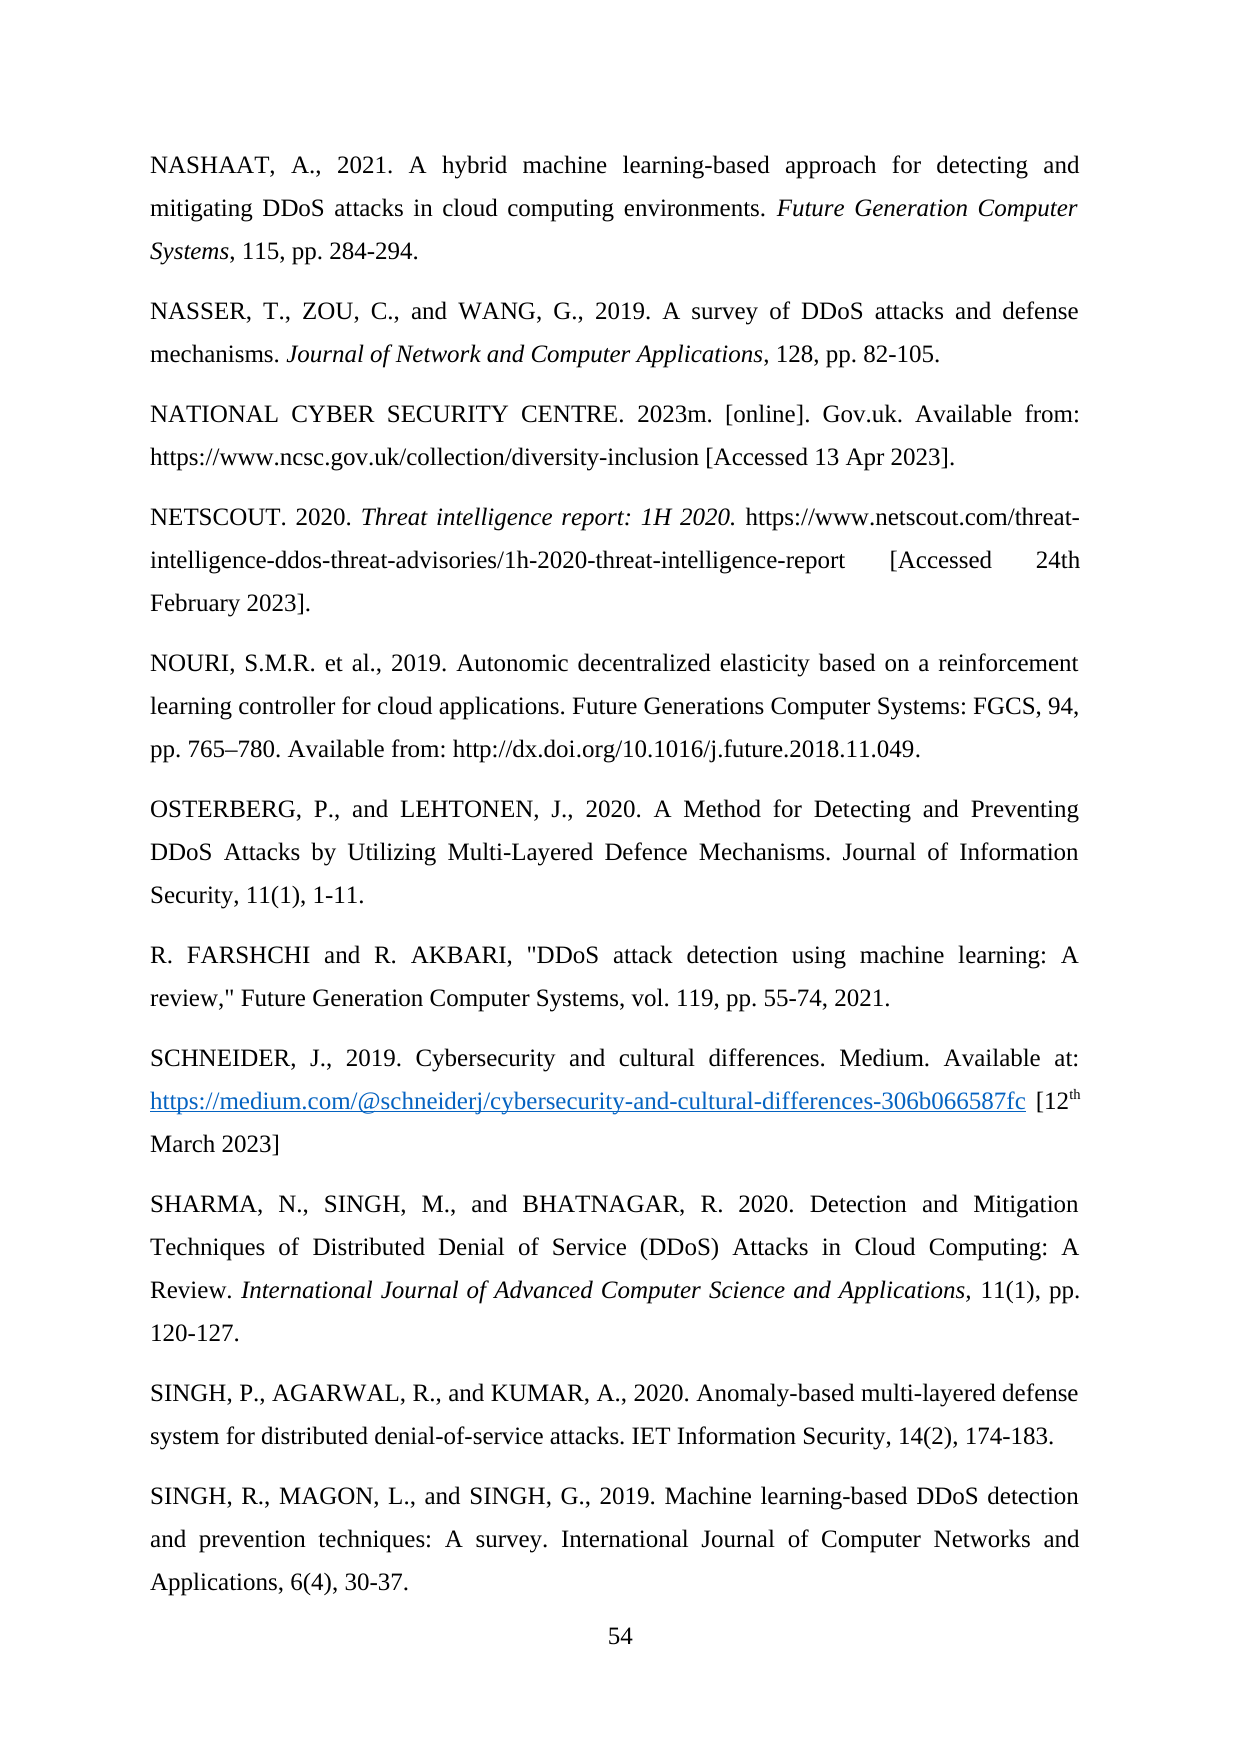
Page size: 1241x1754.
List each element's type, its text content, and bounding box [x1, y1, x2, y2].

list SINGH, R., MAGON, L., and SINGH, G., 2019. Machine learning-based DDoS detection and prevention techniques: A survey. International Journal of Computer Networks and Applications, 6(4), 30-37. [150, 1481, 1080, 1596]
text NETSCOUT. 2020. Threat intelligence report: 1H 2020. https://www.netscout.com/threat-intelligence-ddos-threat-advisories/1h-2020-threat-intelligence-report [Accessed 24th February 2023]. [150, 502, 1080, 617]
text NASHAAT, A., 2021. A hybrid machine learning-based approach for detecting and mitigating DDoS attacks in cloud computing environments. Future Generation Computer Systems, 115, pp. 284-294. [150, 150, 1080, 265]
list SCHNEIDER, J., 2019. Cybersecurity and cultural differences. Medium. Available at: https://medium.com/@schneiderj/cybersecurity-and-cultural-differences-306b066587fc [12th March 2023] [150, 1043, 1080, 1158]
text SHARMA, N., SINGH, M., and BHATNAGAR, R. 2020. Detection and Mitigation Techniques of Distributed Denial of Service (DDoS) Attacks in Cloud Computing: A Review. International Journal of Advanced Computer Science and Applications, 11(1), pp. 120-127. [150, 1189, 1080, 1347]
text SINGH, P., AGARWAL, R., and KUMAR, A., 2020. Anomaly-based multi-layered defense system for distributed denial-of-service attacks. IET Information Security, 14(2), 174-183. [150, 1378, 1080, 1450]
text NOURI, S.M.R. et al., 2019. Autonomic decentralized elasticity based on a reinforcement learning controller for cloud applications. Future Generations Computer Systems: FGCS, 94, pp. 765–780. Available from: http://dx.doi.org/10.1016/j.future.2018.11.049. [150, 648, 1080, 763]
text NASSER, T., ZOU, C., and WANG, G., 2019. A survey of DDoS attacks and defense mechanisms. Journal of Network and Computer Applications, 128, pp. 82-105. [150, 296, 1080, 368]
list NATIONAL CYBER SECURITY CENTRE. 2023m. [online]. Gov.uk. Available from: https://www.ncsc.gov.uk/collection/diversity-inclusion [Accessed 13 Apr 2023]. [150, 399, 1080, 471]
text OSTERBERG, P., and LEHTONEN, J., 2020. A Method for Detecting and Preventing DDoS Attacks by Utilizing Multi-Layered Defence Mechanisms. Journal of Information Security, 11(1), 1-11. [150, 794, 1080, 909]
text R. FARSHCHI and R. AKBARI, "DDoS attack detection using machine learning: A review," Future Generation Computer Systems, vol. 119, pp. 55-74, 2021. [150, 940, 1080, 1012]
